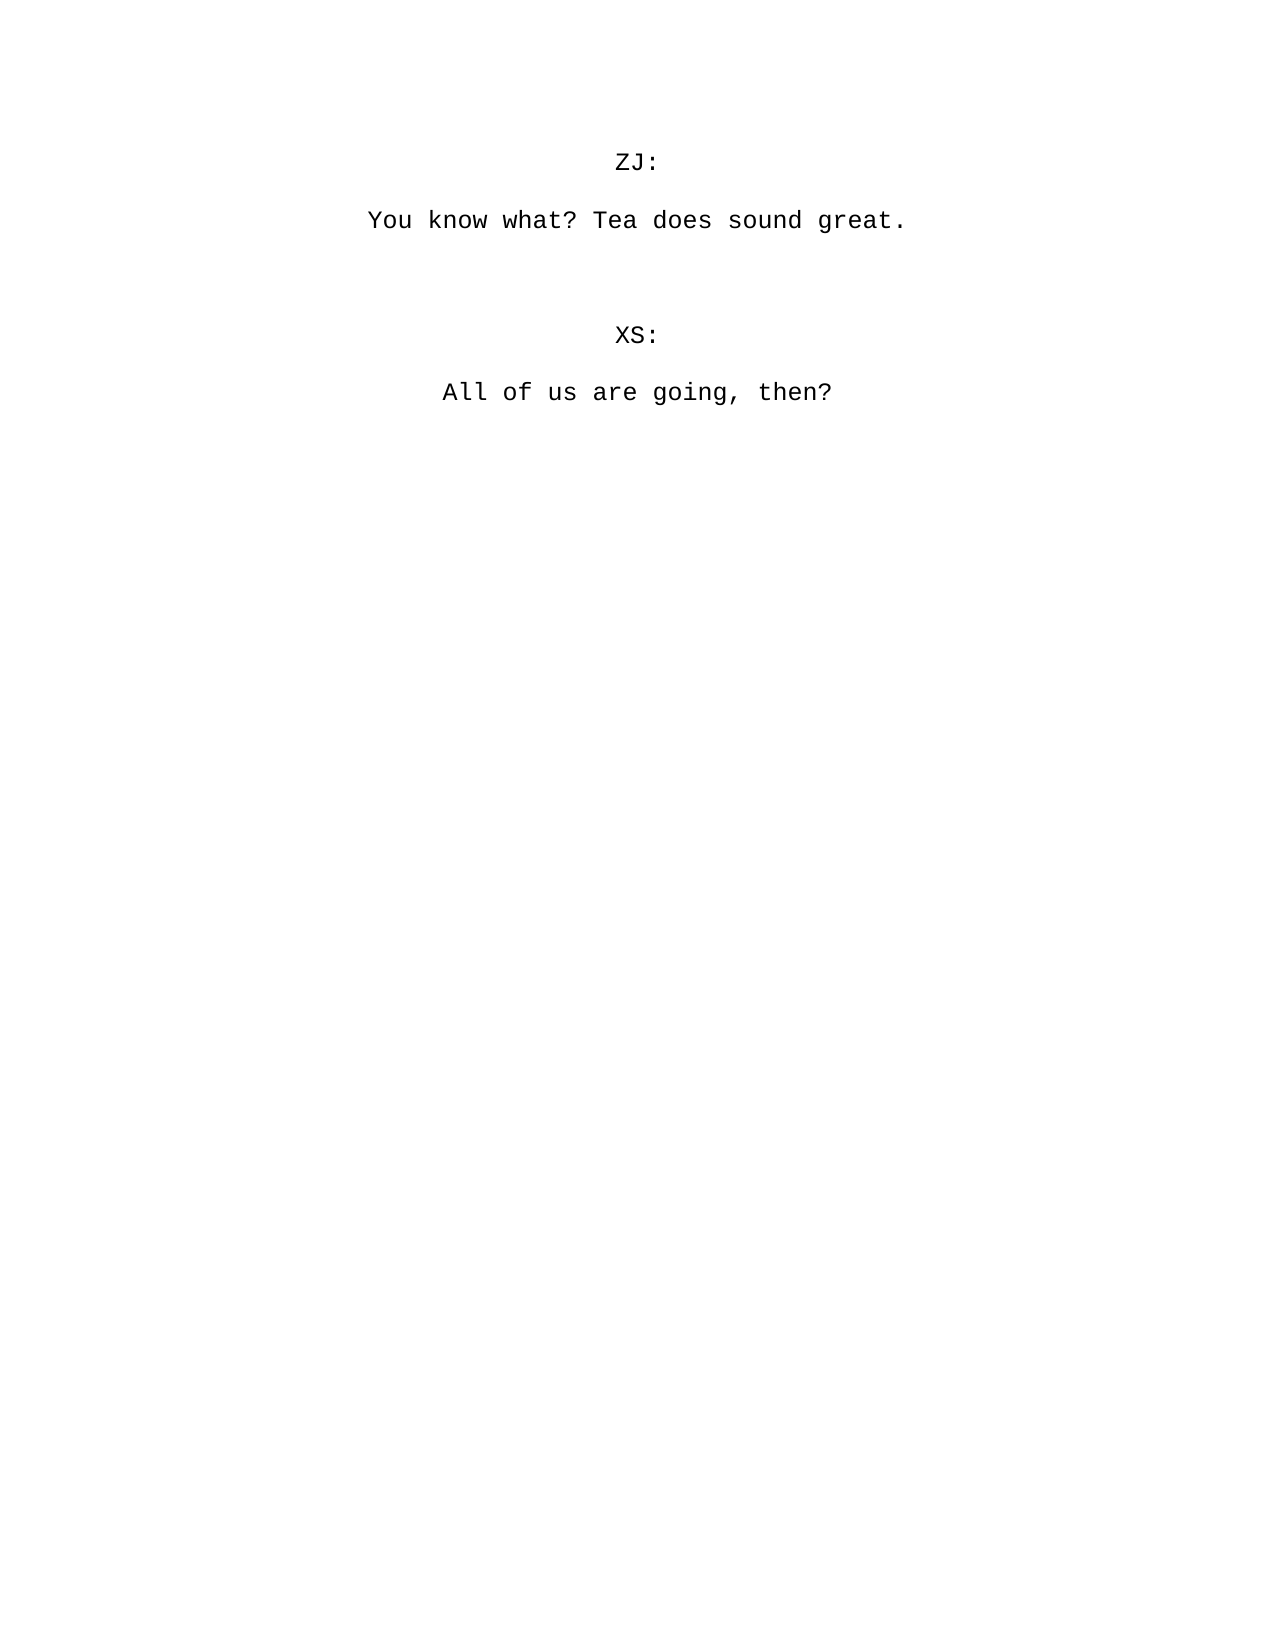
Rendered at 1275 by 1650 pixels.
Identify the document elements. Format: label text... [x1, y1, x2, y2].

text You know what? Tea does sound great. [150, 207, 1125, 236]
text ZJ: [150, 150, 1125, 178]
text All of us are going, then? [150, 380, 1125, 408]
text XS: [150, 322, 1125, 351]
